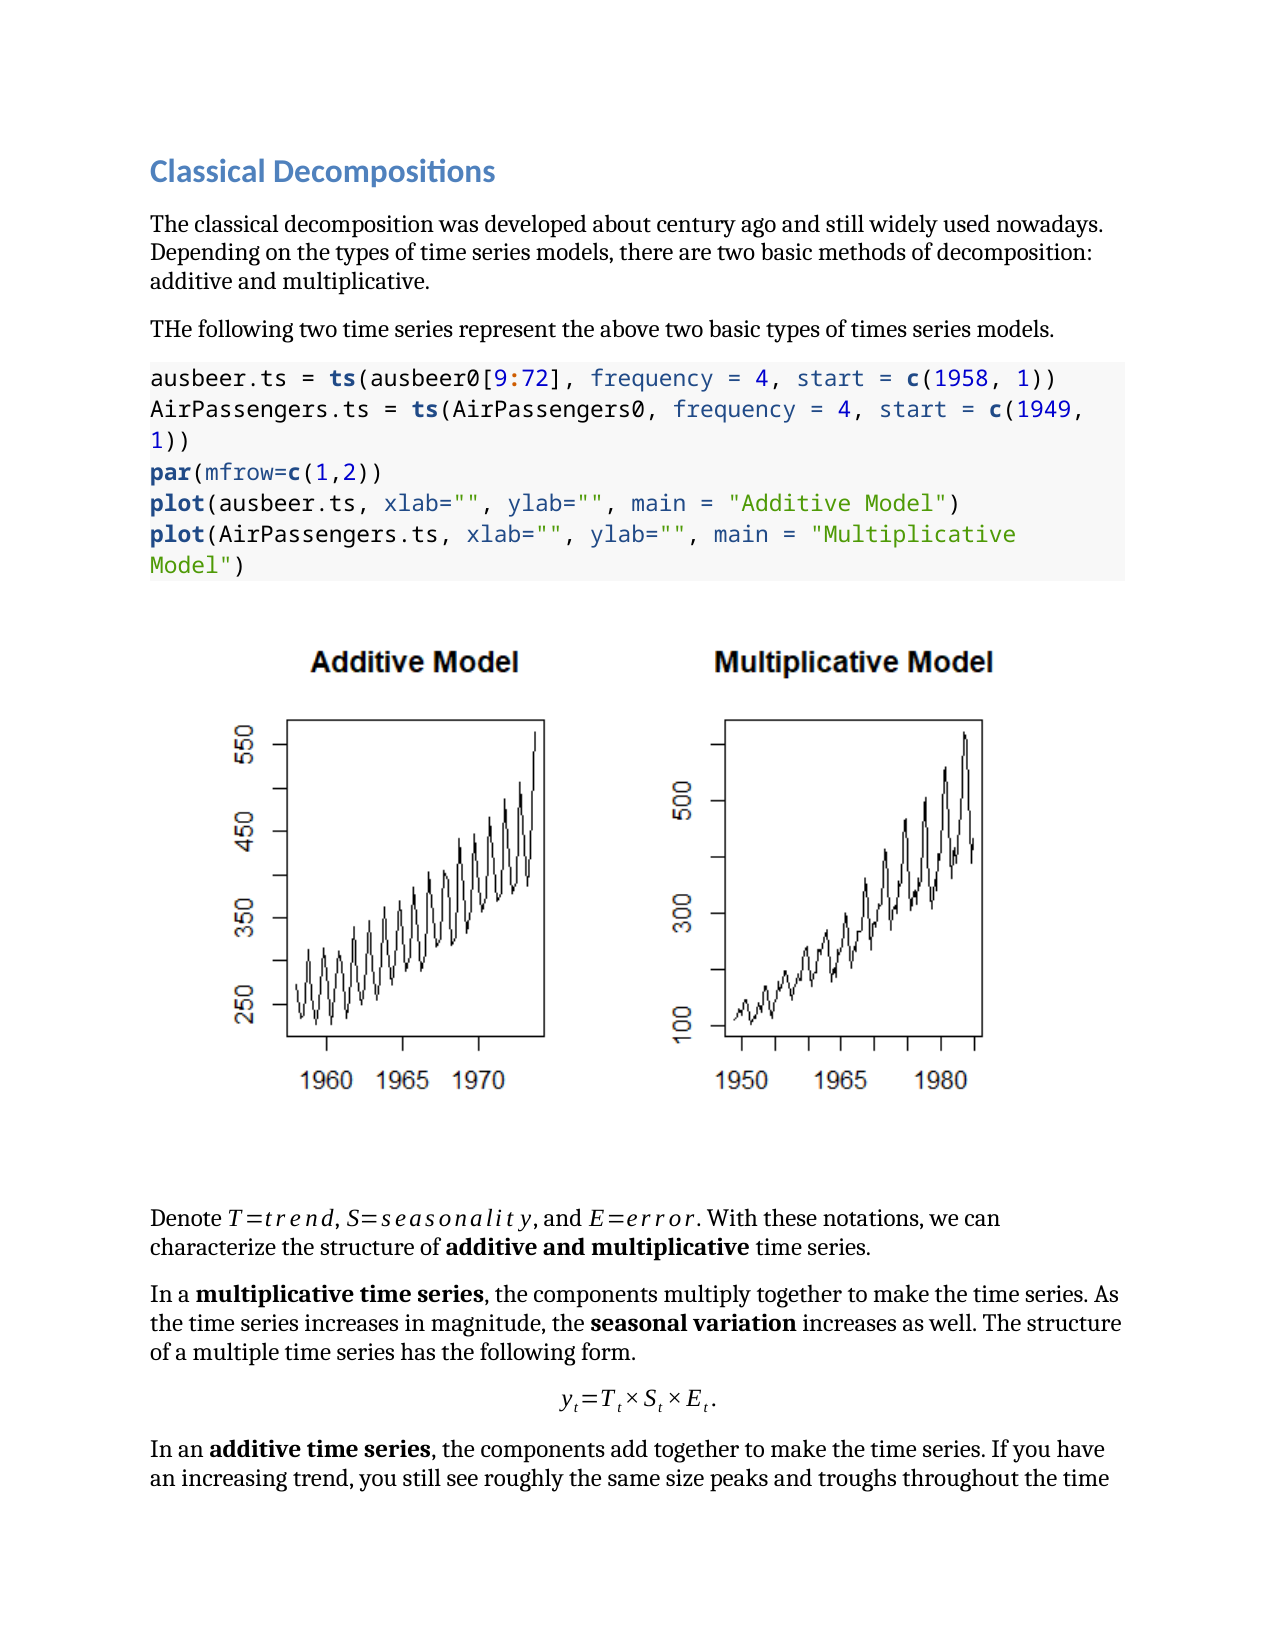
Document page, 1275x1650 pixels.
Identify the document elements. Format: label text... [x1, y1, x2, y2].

text THe following two time series represent the above two basic types of times series models. [150, 314, 1125, 343]
text ausbeer.ts = ts(ausbeer0[9:72], frequency = 4, start = c(1958, 1)) AirPassengers.ts = ts(AirPassengers0, frequency = 4, start = c(1949, 1)) par(mfrow=c(1,2)) plot(ausbeer.ts, xlab="", ylab="", main = "Additive Model") plot(AirPassengers.ts, xlab="", ylab="", main = "Multiplicative Model") [150, 362, 1125, 581]
picture [168, 601, 1044, 1185]
text Denote , , and . With these notations, we can characterize the structure of additive and multiplicative time series. [150, 1204, 1125, 1261]
subtitle Classical Decompositions [150, 150, 1125, 191]
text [150, 1435, 1125, 1492]
text The classical decomposition was developed about century ago and still widely used nowadays. Depending on the types of time series models, there are two basic methods of decomposition: additive and multiplicative. [150, 209, 1125, 296]
text In a multiplicative time series, the components multiply together to make the time series. As the time series increases in magnitude, the seasonal variation increases as well. The structure of a multiple time series has the following form. [150, 1280, 1125, 1366]
